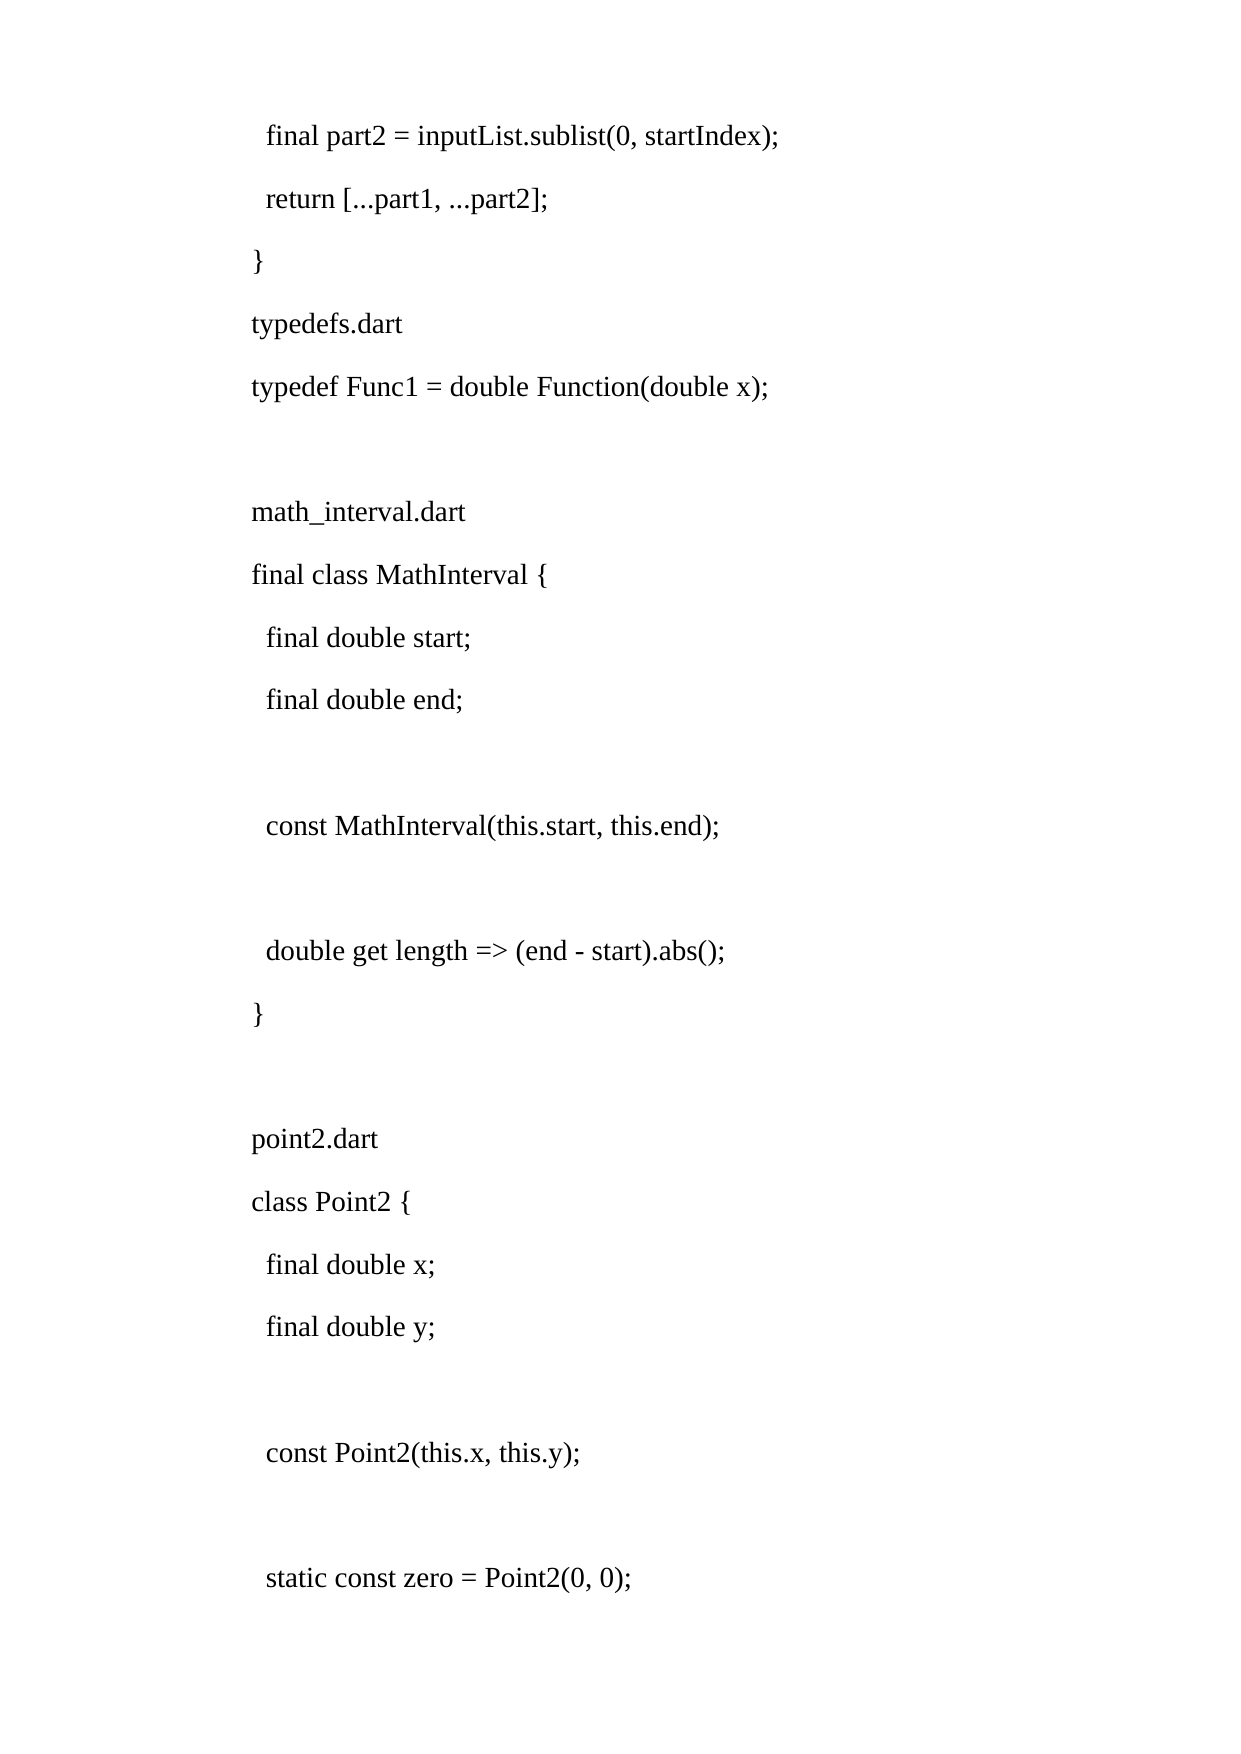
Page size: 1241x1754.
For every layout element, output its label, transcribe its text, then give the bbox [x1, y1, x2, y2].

text final double x; [177, 1247, 1151, 1280]
text double get length => (end - start).abs(); [177, 933, 1151, 967]
text static const zero = Point2(0, 0); [177, 1560, 1151, 1594]
text const MathInterval(this.start, this.end); [177, 808, 1151, 841]
text typedefs.dart [177, 306, 1151, 340]
text class Point2 { [177, 1184, 1151, 1218]
text final double end; [177, 682, 1151, 716]
text final class MathInterval { [177, 557, 1151, 591]
text typedef Func1 = double Function(double x); [177, 369, 1151, 402]
text } [177, 996, 1151, 1029]
text math_interval.dart [177, 494, 1151, 528]
text return [...part1, ...part2]; [177, 181, 1151, 214]
text final double y; [177, 1309, 1151, 1343]
text const Point2(this.x, this.y); [177, 1435, 1151, 1468]
text final part2 = inputList.sublist(0, startIndex); [177, 118, 1151, 152]
text final double start; [177, 620, 1151, 653]
text } [177, 243, 1151, 277]
text point2.dart [177, 1121, 1151, 1155]
